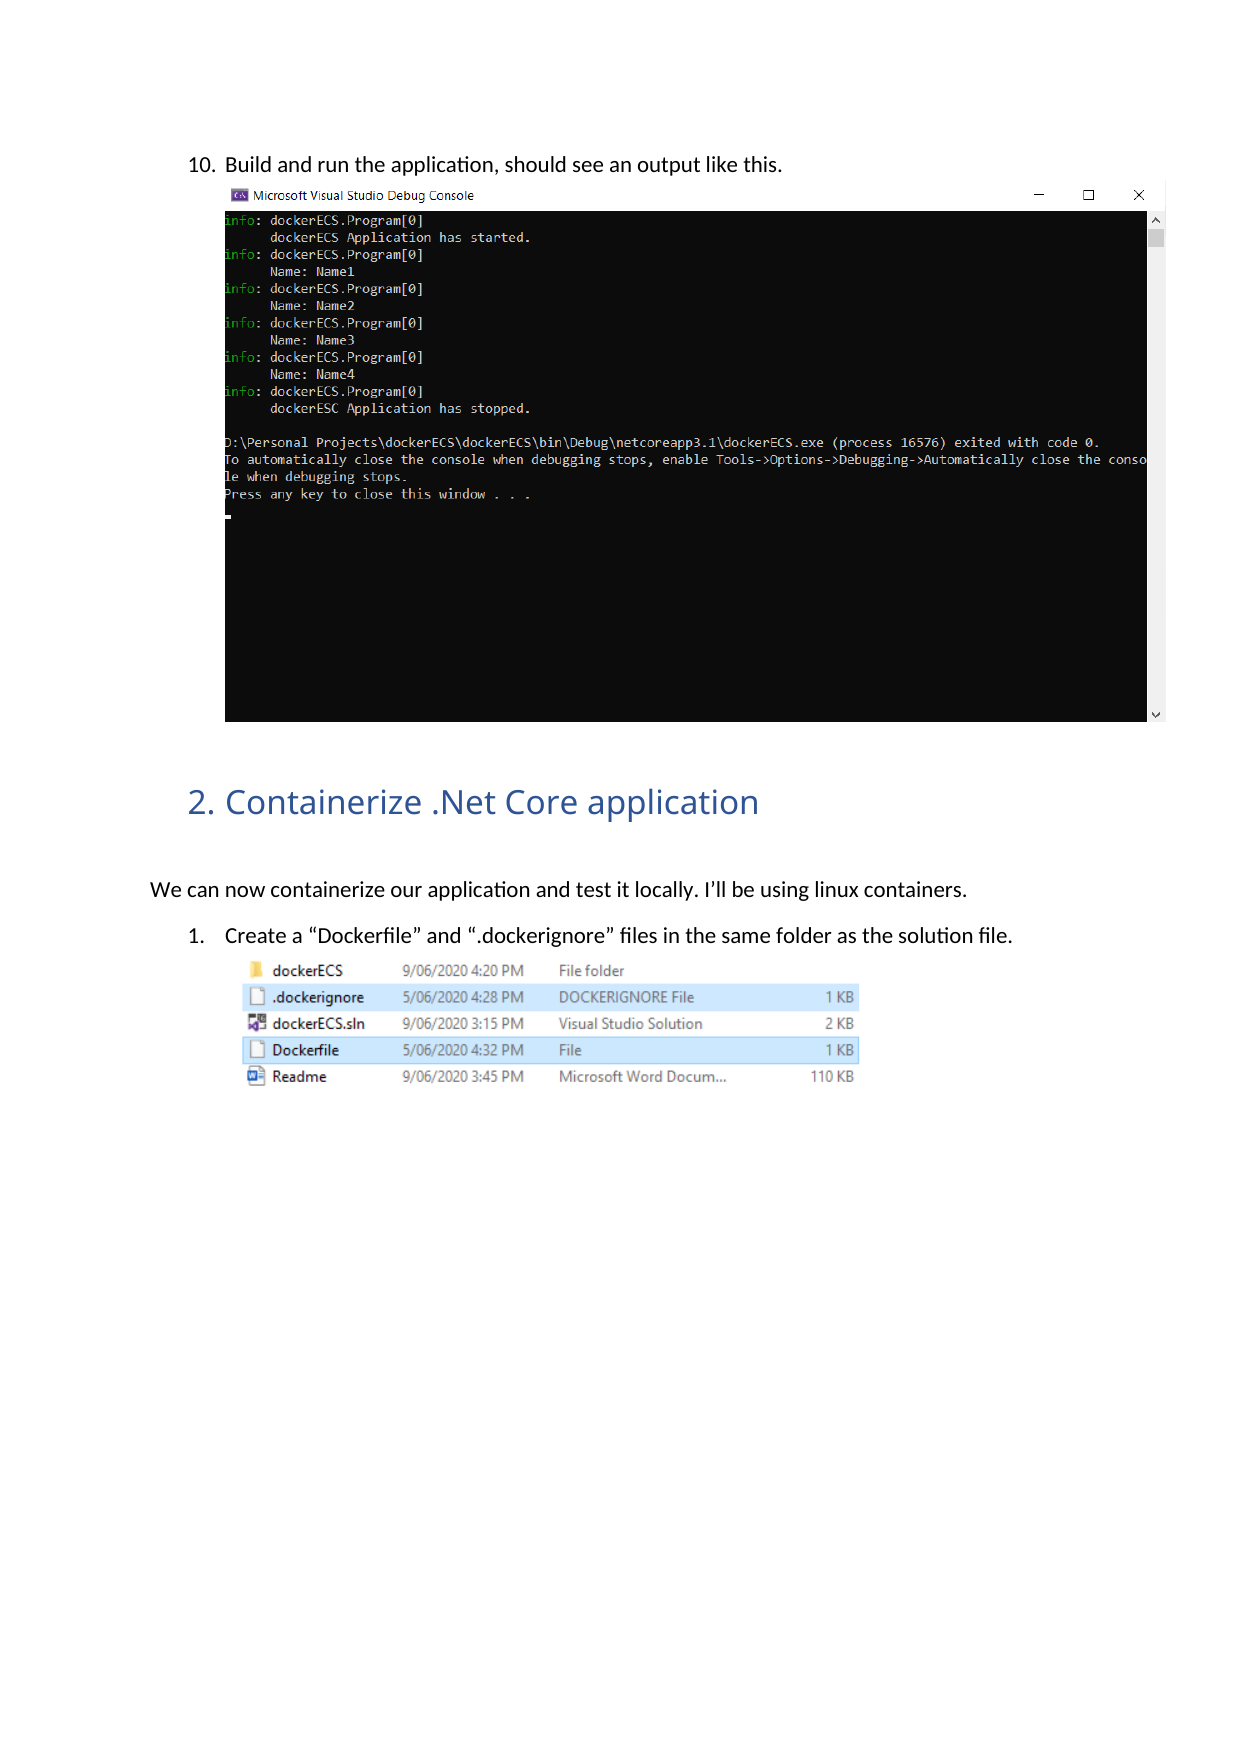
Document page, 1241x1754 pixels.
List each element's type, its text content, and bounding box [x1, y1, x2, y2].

subtitle Containerize .Net Core application [187, 779, 1090, 824]
picture [225, 180, 1166, 722]
text We can now containerize our application and test it locally. I’ll be using linux containers. [150, 875, 1090, 903]
picture [225, 951, 903, 1111]
